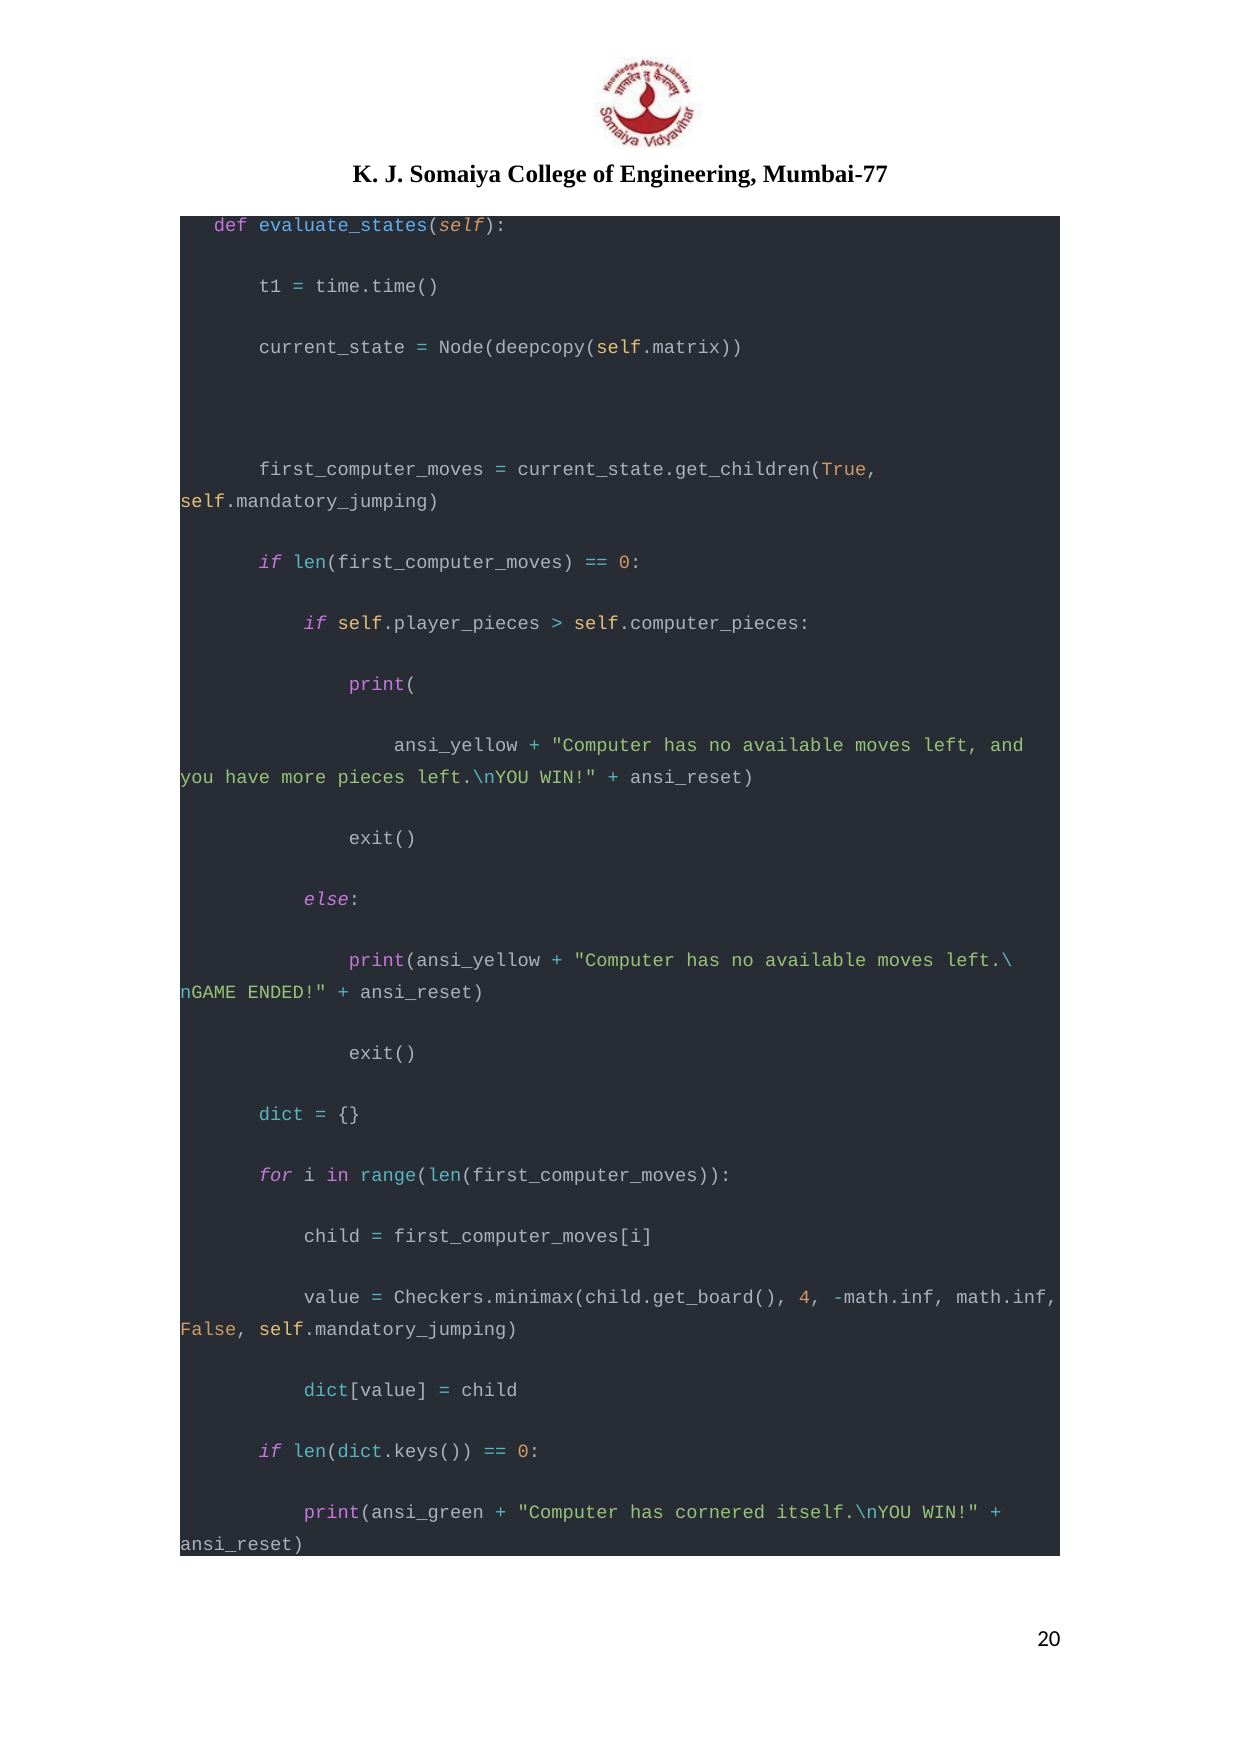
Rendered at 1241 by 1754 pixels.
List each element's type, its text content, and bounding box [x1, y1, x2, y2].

text def evaluate_states(self): [180, 216, 1060, 237]
text first_computer_moves = current_state.get_children(True, self.mandatory_jumping) [180, 460, 1060, 513]
text if len(first_computer_moves) == 0: [180, 553, 1060, 574]
text current_state = Node(deepcopy(self.matrix)) [180, 338, 1060, 359]
text if len(dict.keys()) == 0: [180, 1442, 1060, 1463]
text else: [180, 890, 1060, 911]
text ansi_yellow + "Computer has no available moves left, and you have more pieces left.\nYOU WIN!" + ansi_reset) [180, 736, 1060, 789]
text for i in range(len(first_computer_moves)): [180, 1166, 1060, 1187]
text child = first_computer_moves[i] [180, 1227, 1060, 1248]
text exit() [180, 1044, 1060, 1065]
picture [593, 57, 703, 150]
text print( [180, 675, 1060, 696]
text print(ansi_yellow + "Computer has no available moves left.\nGAME ENDED!" + ansi_reset) [180, 951, 1060, 1004]
text print(ansi_green + "Computer has cornered itself.\nYOU WIN!" + ansi_reset) [180, 1503, 1060, 1556]
text t1 = time.time() [180, 277, 1060, 298]
text dict[value] = child [180, 1381, 1060, 1402]
text if self.player_pieces > self.computer_pieces: [180, 614, 1060, 635]
text exit() [180, 829, 1060, 850]
text value = Checkers.minimax(child.get_board(), 4, -math.inf, math.inf, False, self.mandatory_jumping) [180, 1288, 1060, 1341]
text dict = {} [180, 1105, 1060, 1126]
